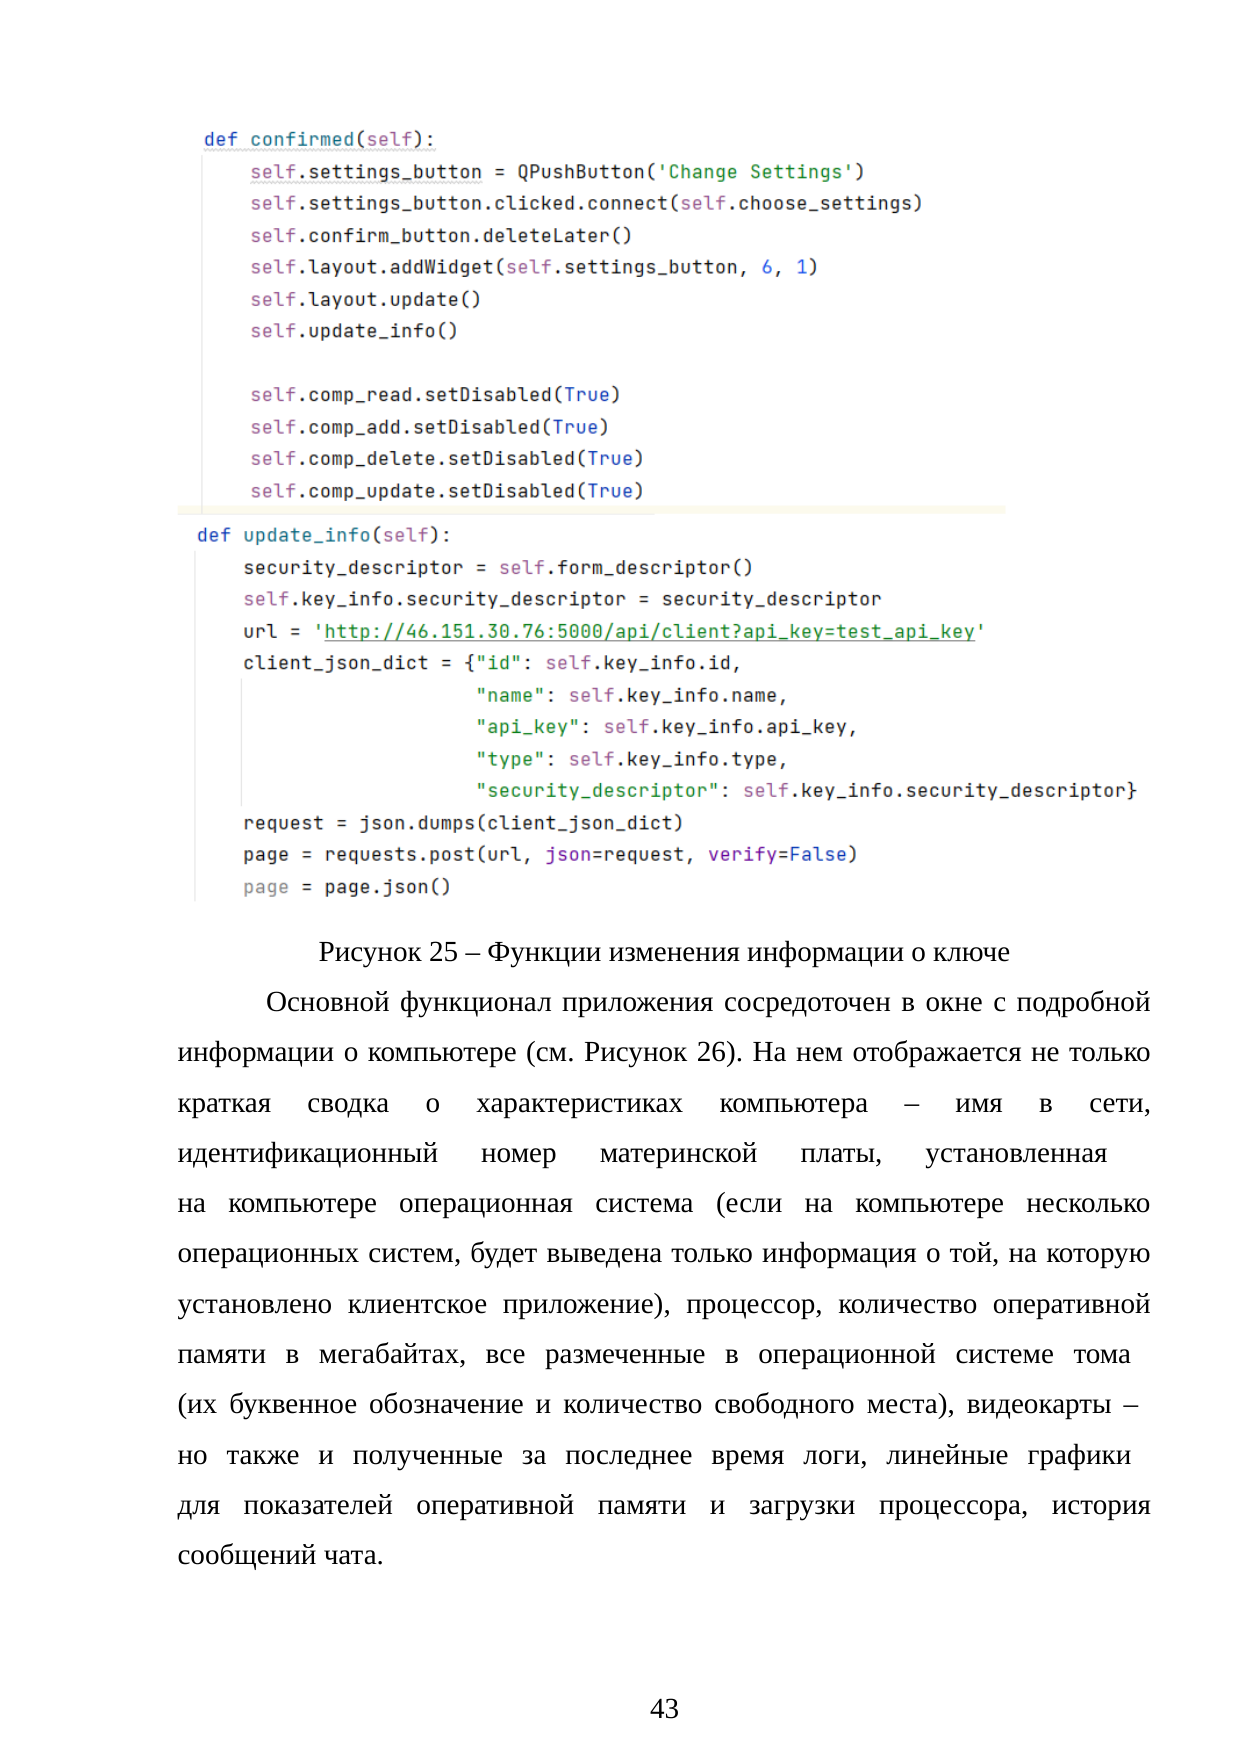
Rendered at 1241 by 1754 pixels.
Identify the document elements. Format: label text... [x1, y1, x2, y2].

text Основной функционал приложения сосредоточен в окне с подробной информации о компьютере (см. Рисунок 26). На нем отображается не только краткая сводка о характеристиках компьютера – имя в сети, идентификационный номер материнской платы, установленная на компьютере операционная система (если на компьютере несколько операционных систем, будет выведена только информация о той, на которую установлено клиентское приложение), процессор, количество оперативной памяти в мегабайтах, все размеченные в операционной системе тома (их буквенное обозначение и количество свободного места), видеокарты – но также и полученные за последнее время логи, линейные графики для показателей оперативной памяти и загрузки процессора, история сообщений чата. [177, 984, 1152, 1571]
picture [177, 118, 1152, 920]
text Рисунок 25 – Функции изменения информации о ключе [177, 934, 1152, 967]
